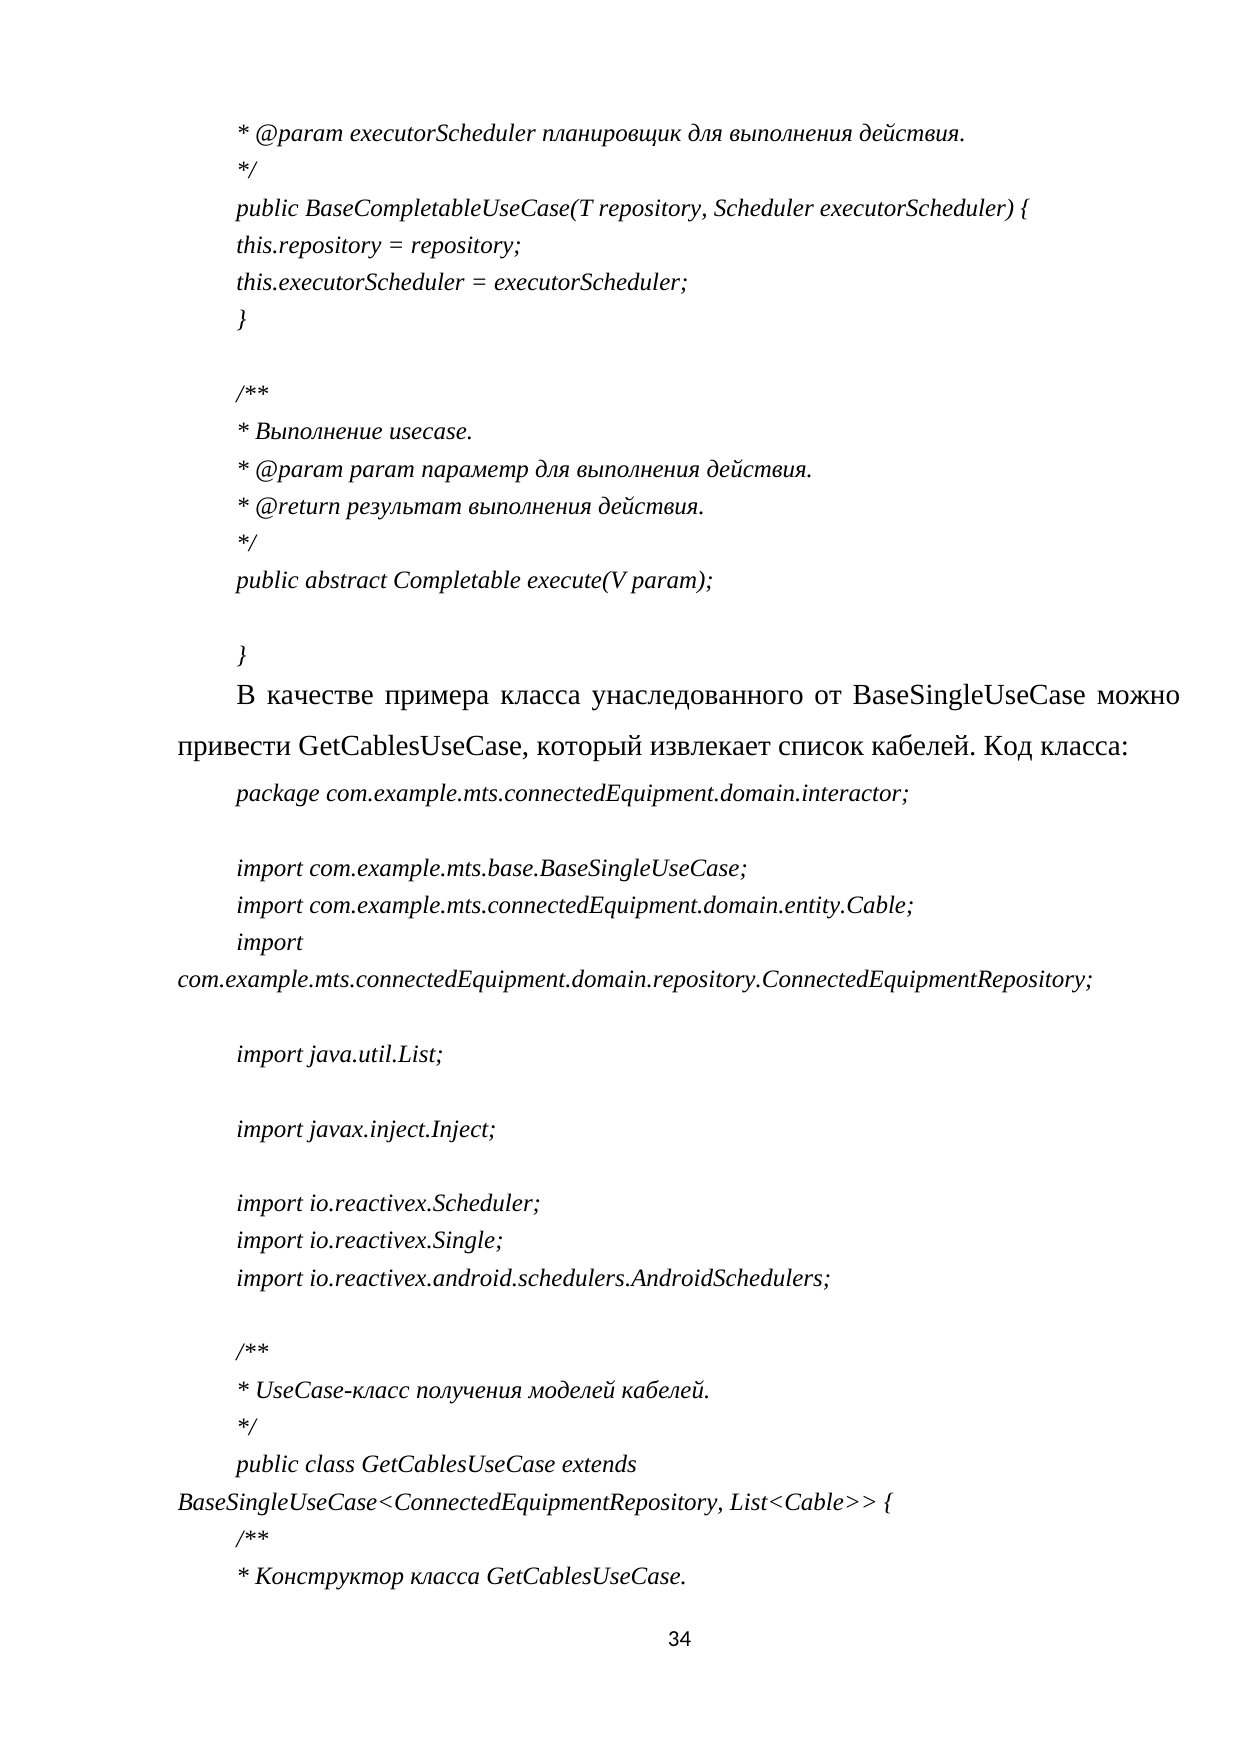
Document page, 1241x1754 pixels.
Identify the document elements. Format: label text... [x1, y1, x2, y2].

text */ [177, 155, 1181, 184]
text import io.reactivex.android.schedulers.AndroidSchedulers; [177, 1263, 1181, 1292]
text import io.reactivex.Scheduler; [177, 1188, 1181, 1217]
text * @return результат выполнения действия. [177, 491, 1181, 520]
text public class GetCablesUseCase extends BaseSingleUseCase<ConnectedEquipmentRepository, List<Cable>> { [177, 1449, 1181, 1515]
text * @param executorScheduler планировщик для выполнения действия. [177, 118, 1181, 147]
text * Выполнение usecase. [177, 416, 1181, 445]
text */ [177, 528, 1181, 557]
text * UseСase-класс получения моделей кабелей. [177, 1375, 1181, 1403]
text package com.example.mts.connectedEquipment.domain.interactor; [177, 778, 1181, 807]
text public BaseCompletableUseCase(T repository, Scheduler executorScheduler) { [177, 193, 1181, 221]
text } [177, 304, 1181, 333]
text import java.util.List; [177, 1039, 1181, 1068]
text /** [177, 1524, 1181, 1553]
text this.repository = repository; [177, 230, 1181, 259]
text /** [177, 379, 1181, 408]
text public abstract Completable execute(V param); [177, 566, 1181, 594]
text */ [177, 1412, 1181, 1441]
text /** [177, 1337, 1181, 1366]
text import com.example.mts.connectedEquipment.domain.entity.Cable; [177, 890, 1181, 919]
text import com.example.mts.base.BaseSingleUseCase; [177, 853, 1181, 881]
text import io.reactivex.Single; [177, 1226, 1181, 1254]
text } [177, 640, 1181, 669]
text import javax.inject.Inject; [177, 1114, 1181, 1142]
text * Конструктор класса GetCablesUseCase. [177, 1561, 1181, 1590]
text * @param param параметр для выполнения действия. [177, 454, 1181, 482]
text import com.example.mts.connectedEquipment.domain.repository.ConnectedEquipmentRepository; [177, 927, 1181, 993]
text this.executorScheduler = executorScheduler; [177, 267, 1181, 296]
text В качестве примера класса унаследованного от BaseSingleUseCase можно привести GetCablesUseCase, который извлекает список кабелей. Код класса: [177, 677, 1181, 761]
